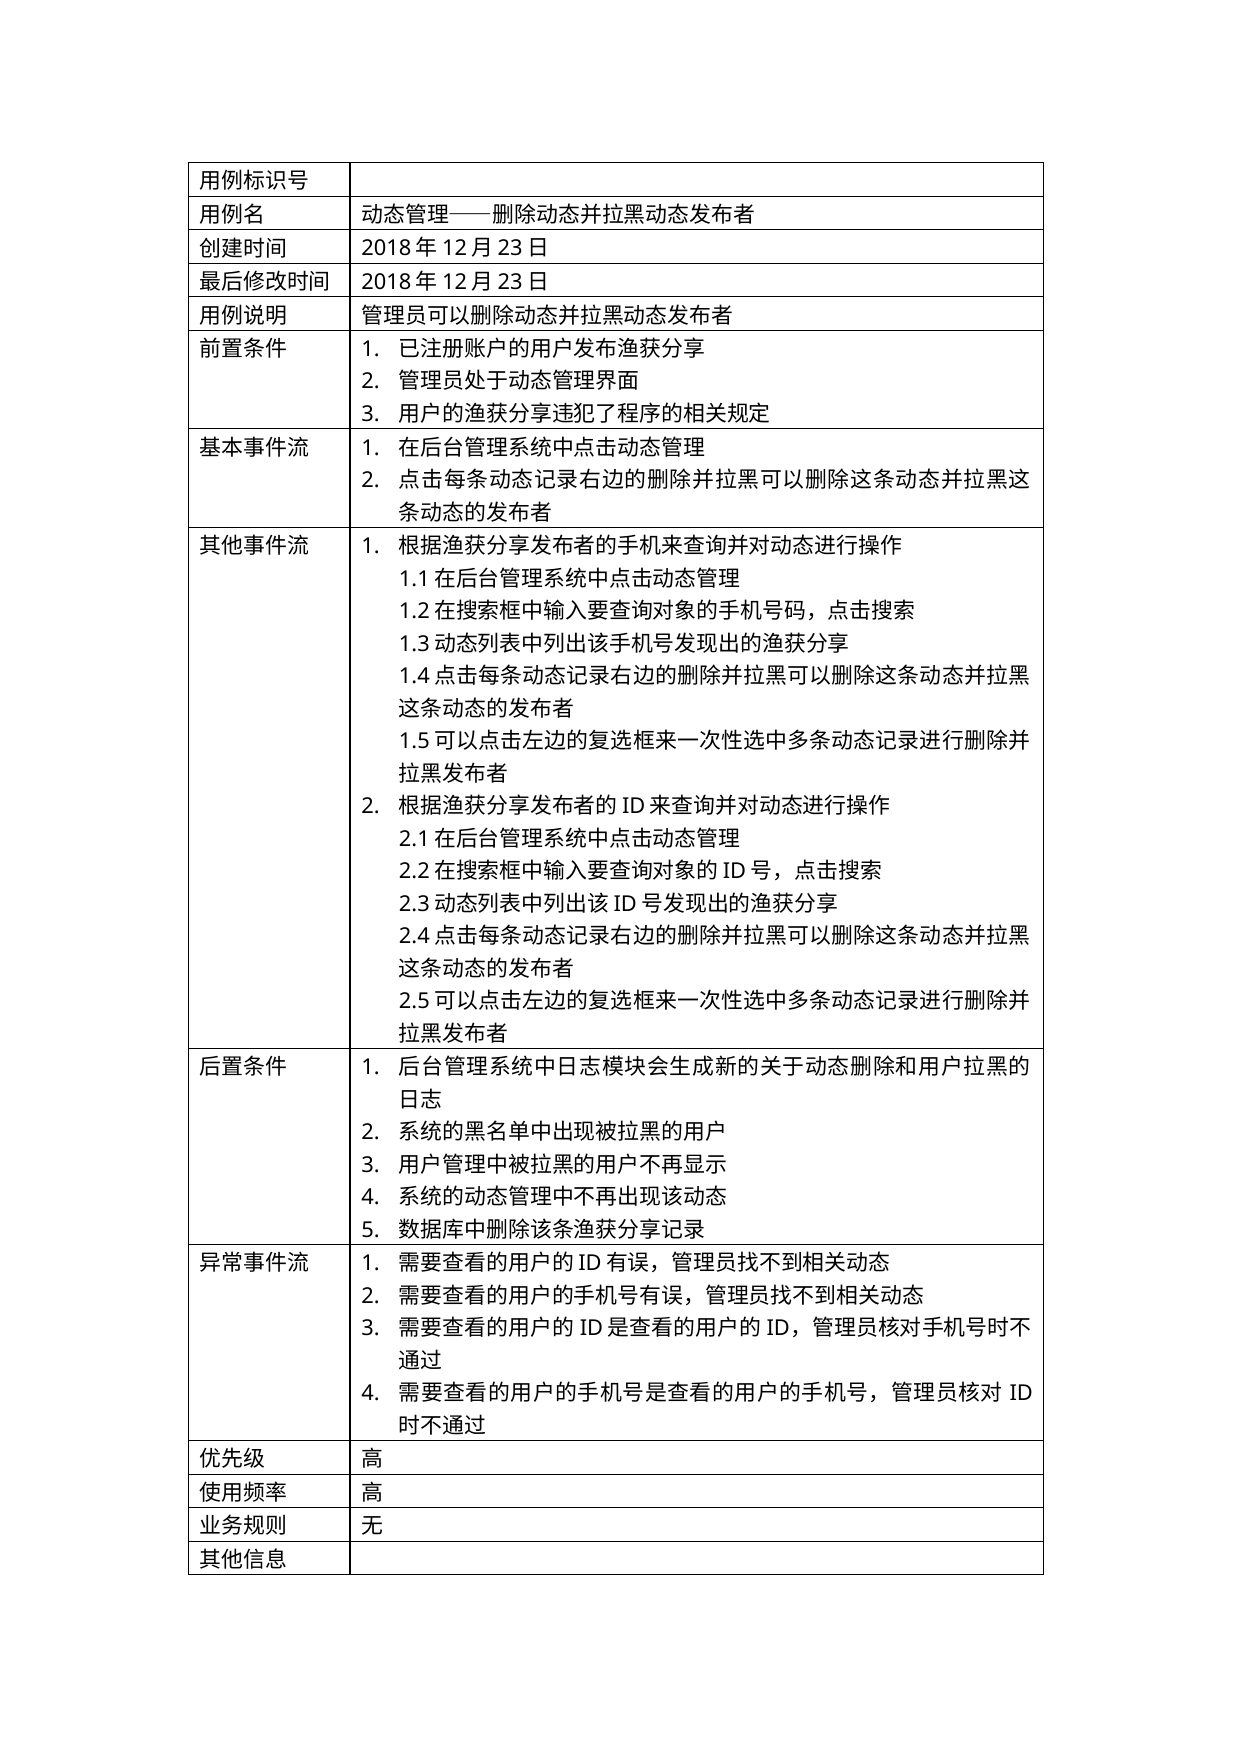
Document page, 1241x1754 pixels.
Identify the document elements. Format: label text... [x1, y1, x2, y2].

table_cell 业务规则 [189, 1508, 349, 1541]
table_cell 动态管理——删除动态并拉黑动态发布者 [351, 197, 1043, 229]
table_header [351, 163, 1043, 196]
table_cell 创建时间 [189, 230, 349, 263]
table_cell 其他事件流 [189, 528, 349, 1048]
table_cell 使用频率 [189, 1475, 349, 1507]
table_cell 高 [351, 1475, 1043, 1507]
table_cell 管理员可以删除动态并拉黑动态发布者 [351, 297, 1043, 330]
table_cell 已注册账户的用户发布渔获分享 管理员处于动态管理界面 用户的渔获分享违犯了程序的相关规定 [351, 331, 1043, 428]
table_cell 在后台管理系统中点击动态管理 点击每条动态记录右边的删除并拉黑可以删除这条动态并拉黑这条动态的发布者 [351, 429, 1043, 527]
table_cell 后台管理系统中日志模块会生成新的关于动态删除和用户拉黑的日志 系统的黑名单中出现被拉黑的用户 用户管理中被拉黑的用户不再显示 系统的动态管理中不再出现该动态 数据库中删除该条渔获分享记录 [351, 1049, 1043, 1244]
table_cell 其他信息 [189, 1542, 349, 1574]
table_cell 最后修改时间 [189, 264, 349, 296]
table_header 用例标识号 [189, 163, 349, 196]
table_cell 用例名 [189, 197, 349, 229]
table_cell 异常事件流 [189, 1245, 349, 1440]
table_cell 基本事件流 [189, 429, 349, 527]
table_cell 无 [351, 1508, 1043, 1541]
table_cell [351, 1542, 1043, 1574]
table_cell 后置条件 [189, 1049, 349, 1244]
table_cell 2018年12月23日 [351, 264, 1043, 296]
table_cell 用例说明 [189, 297, 349, 330]
table_cell 2018年12月23日 [351, 230, 1043, 263]
table_cell 前置条件 [189, 331, 349, 428]
table_cell 根据渔获分享发布者的手机来查询并对动态进行操作 1.1在后台管理系统中点击动态管理 1.2在搜索框中输入要查询对象的手机号码，点击搜索 1.3动态列表中列出该手机号发现出的渔获分享 1.4点击每条动态记录右边的删除并拉黑可以删除这条动态并拉黑这条动态的发布者 1.5可以点击左边的复选框来一次性选中多条动态记录进行删除并拉黑发布者 根据渔获分享发布者的ID来查询并对动态进行操作 2.1在后台管理系统中点击动态管理 2.2在搜索框中输入要查询对象的ID号，点击搜索 2.3动态列表中列出该ID号发现出的渔获分享 2.4点击每条动态记录右边的删除并拉黑可以删除这条动态并拉黑这条动态的发布者 2.5可以点击左边的复选框来一次性选中多条动态记录进行删除并拉黑发布者 [351, 528, 1043, 1048]
table_cell 优先级 [189, 1441, 349, 1473]
table_cell 需要查看的用户的ID有误，管理员找不到相关动态 需要查看的用户的手机号有误，管理员找不到相关动态 需要查看的用户的ID是查看的用户的ID，管理员核对手机号时不通过 需要查看的用户的手机号是查看的用户的手机号，管理员核对ID时不通过 [351, 1245, 1043, 1440]
table_cell 高 [351, 1441, 1043, 1473]
